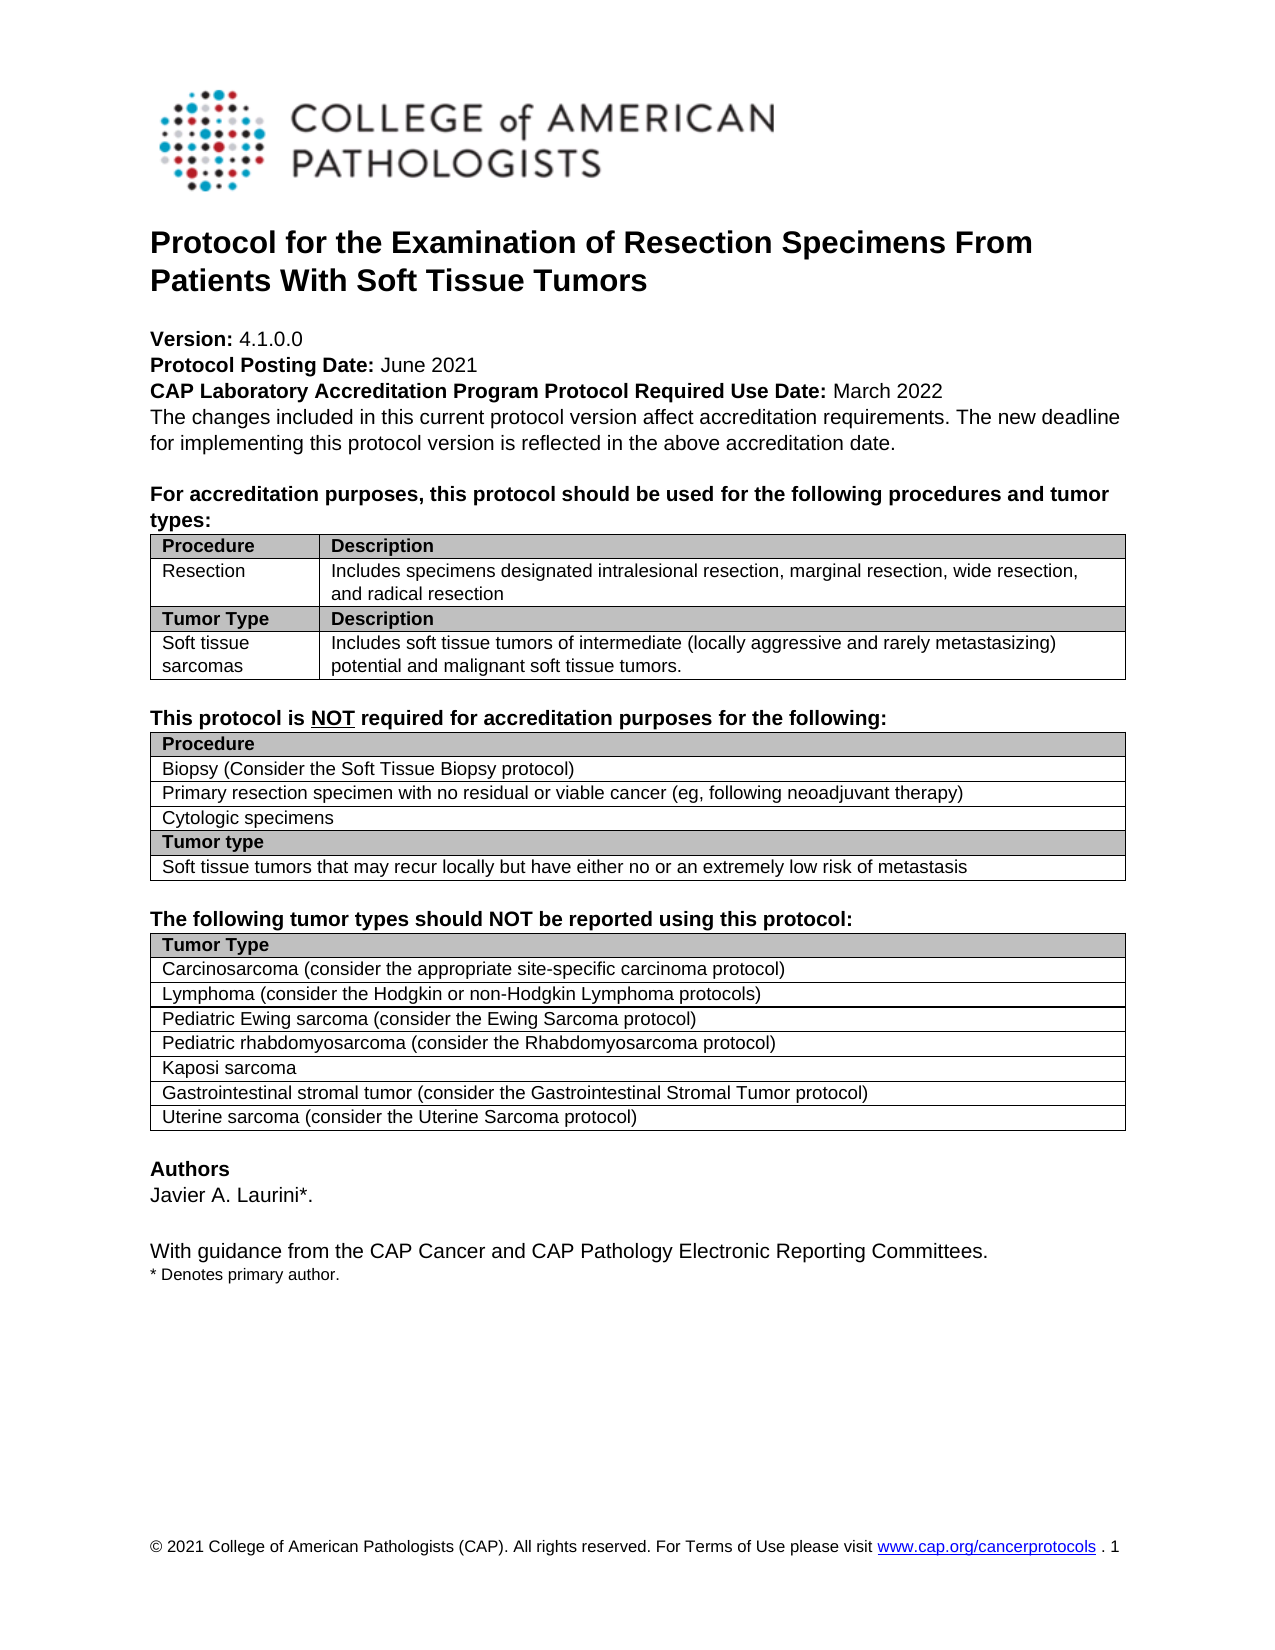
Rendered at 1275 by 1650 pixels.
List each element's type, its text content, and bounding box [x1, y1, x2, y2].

table_cell Tumor type [151, 831, 1125, 855]
table_cell Soft tissue sarcomas [151, 632, 319, 679]
table_cell Cytologic specimens [151, 807, 1125, 830]
table_cell Includes specimens designated intralesional resection, marginal resection, wide resection, and radical resection [320, 559, 1125, 606]
table_cell Kaposi sarcoma [151, 1057, 1125, 1081]
table_header Tumor Type [151, 934, 1125, 957]
table_cell Includes soft tissue tumors of intermediate (locally aggressive and rarely metastasizing) potential and malignant soft tissue tumors. [320, 632, 1125, 679]
table_cell Gastrointestinal stromal tumor (consider the Gastrointestinal Stromal Tumor protocol) [151, 1082, 1125, 1105]
text Authors [150, 1157, 1125, 1181]
table_header Procedure [151, 733, 1125, 756]
text Protocol Posting Date: June 2021 [150, 353, 1125, 377]
text The following tumor types should NOT be reported using this protocol: [150, 907, 1125, 931]
text The changes included in this current protocol version affect accreditation requirements. The new deadline for implementing this protocol version is reflected in the above accreditation date. [150, 404, 1125, 454]
text With guidance from the CAP Cancer and CAP Pathology Electronic Reporting Committees. * Denotes primary author. [150, 1239, 1125, 1283]
table_header Procedure [151, 535, 319, 558]
table_cell Lymphoma (consider the Hodgkin or non-Hodgkin Lymphoma protocols) [151, 983, 1125, 1006]
table_cell Biopsy (Consider the Soft Tissue Biopsy protocol) [151, 757, 1125, 781]
text CAP Laboratory Accreditation Program Protocol Required Use Date: March 2022 [150, 379, 1125, 403]
text Javier A. Laurini*. [150, 1183, 1125, 1237]
table_cell Tumor Type [151, 607, 319, 631]
text Protocol for the Examination of Resection Specimens From Patients With Soft Tissue Tumors [150, 224, 1125, 298]
table_cell Soft tissue tumors that may recur locally but have either no or an extremely low risk of metastasis [151, 856, 1125, 880]
table_cell Pediatric rhabdomyosarcoma (consider the Rhabdomyosarcoma protocol) [151, 1032, 1125, 1056]
text This protocol is NOT required for accreditation purposes for the following: [150, 706, 1125, 730]
text Version: 4.1.0.0 [150, 327, 1125, 351]
table_cell Primary resection specimen with no residual or viable cancer (eg, following neoadjuvant therapy) [151, 782, 1125, 806]
table_cell Pediatric Ewing sarcoma (consider the Ewing Sarcoma protocol) [151, 1008, 1125, 1031]
table_cell Uterine sarcoma (consider the Uterine Sarcoma protocol) [151, 1106, 1125, 1130]
table_cell Resection [151, 559, 319, 606]
table_cell Carcinosarcoma (consider the appropriate site-specific carcinoma protocol) [151, 958, 1125, 982]
table_cell Description [320, 607, 1125, 631]
table_header Description [320, 535, 1125, 558]
picture [150, 75, 805, 205]
text For accreditation purposes, this protocol should be used for the following procedures and tumor types: [150, 482, 1125, 532]
